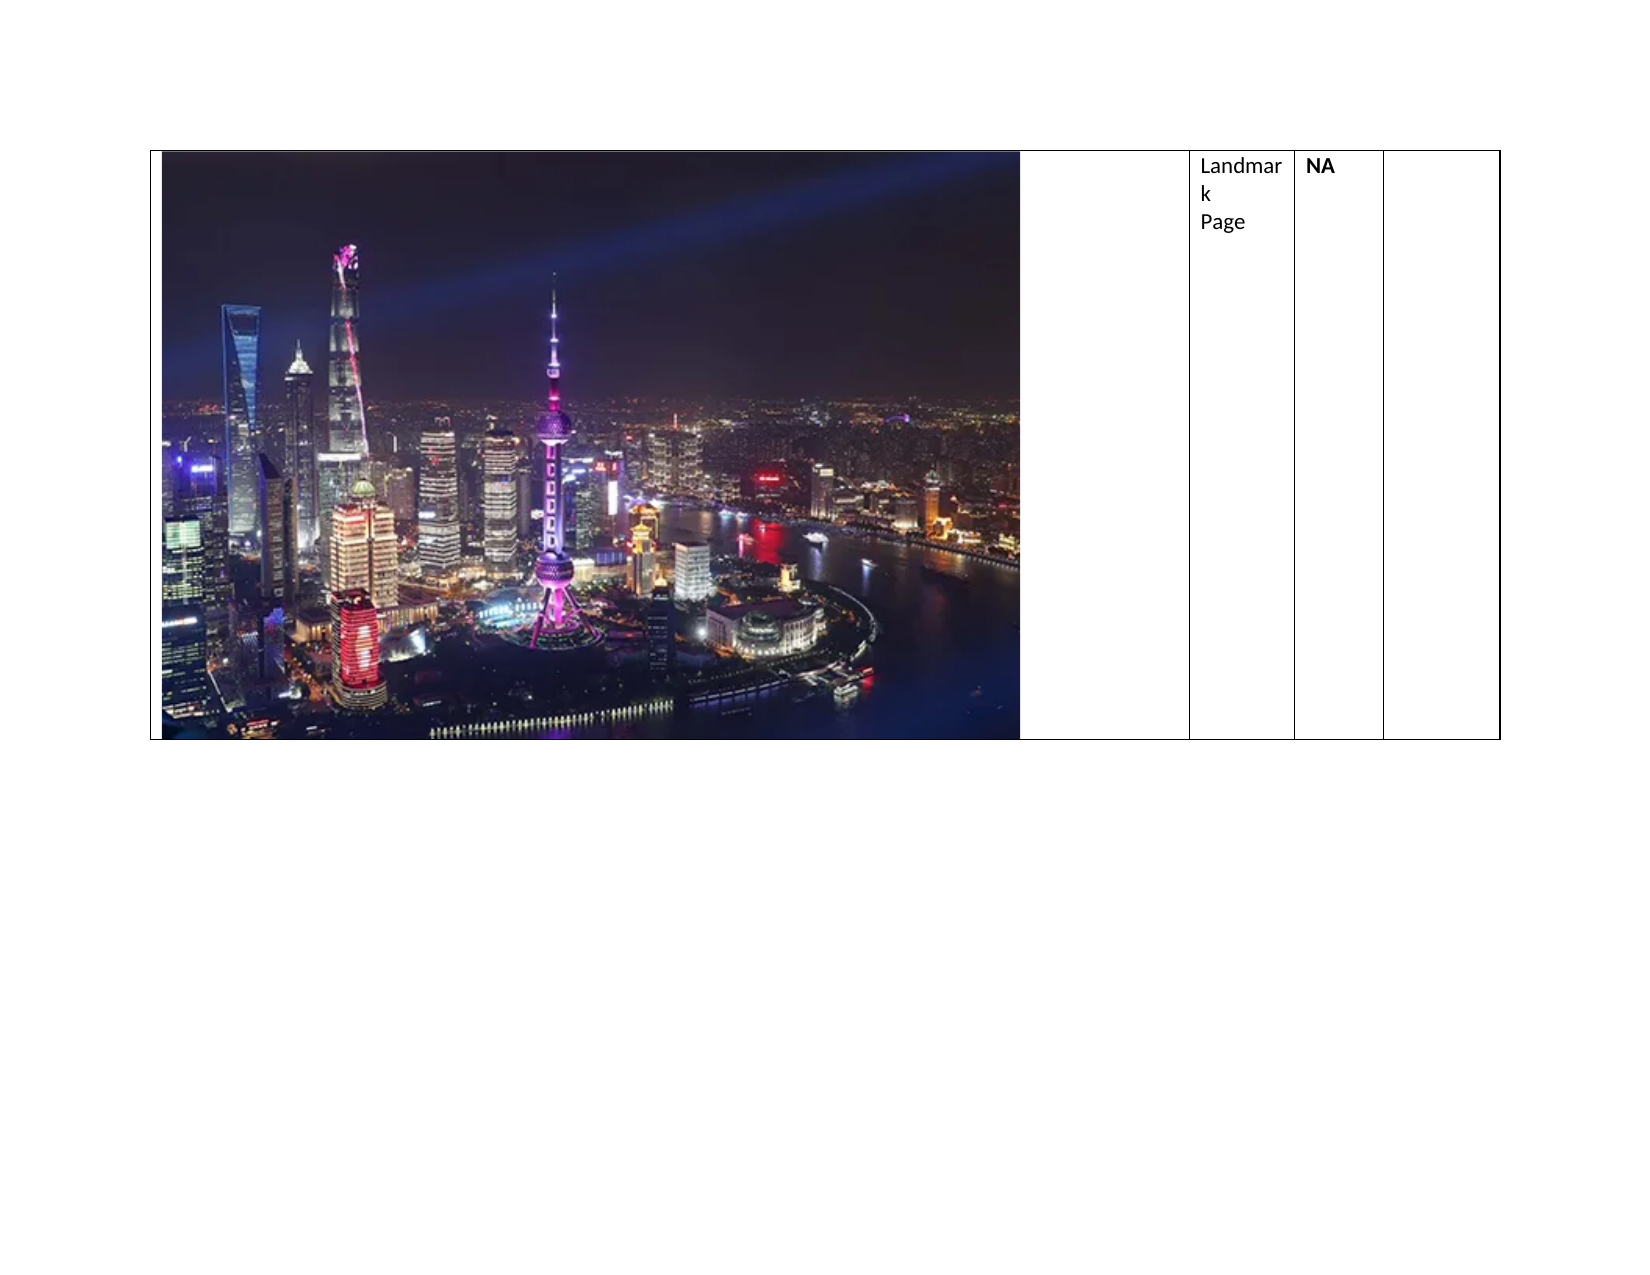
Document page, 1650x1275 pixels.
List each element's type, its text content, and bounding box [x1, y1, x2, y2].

table_cell [1384, 151, 1499, 738]
picture [161, 151, 1020, 739]
table_cell [1020, 151, 1189, 738]
table_cell NA [1295, 151, 1383, 738]
table_cell Landmark Page [1190, 151, 1294, 738]
table_cell [151, 151, 161, 738]
